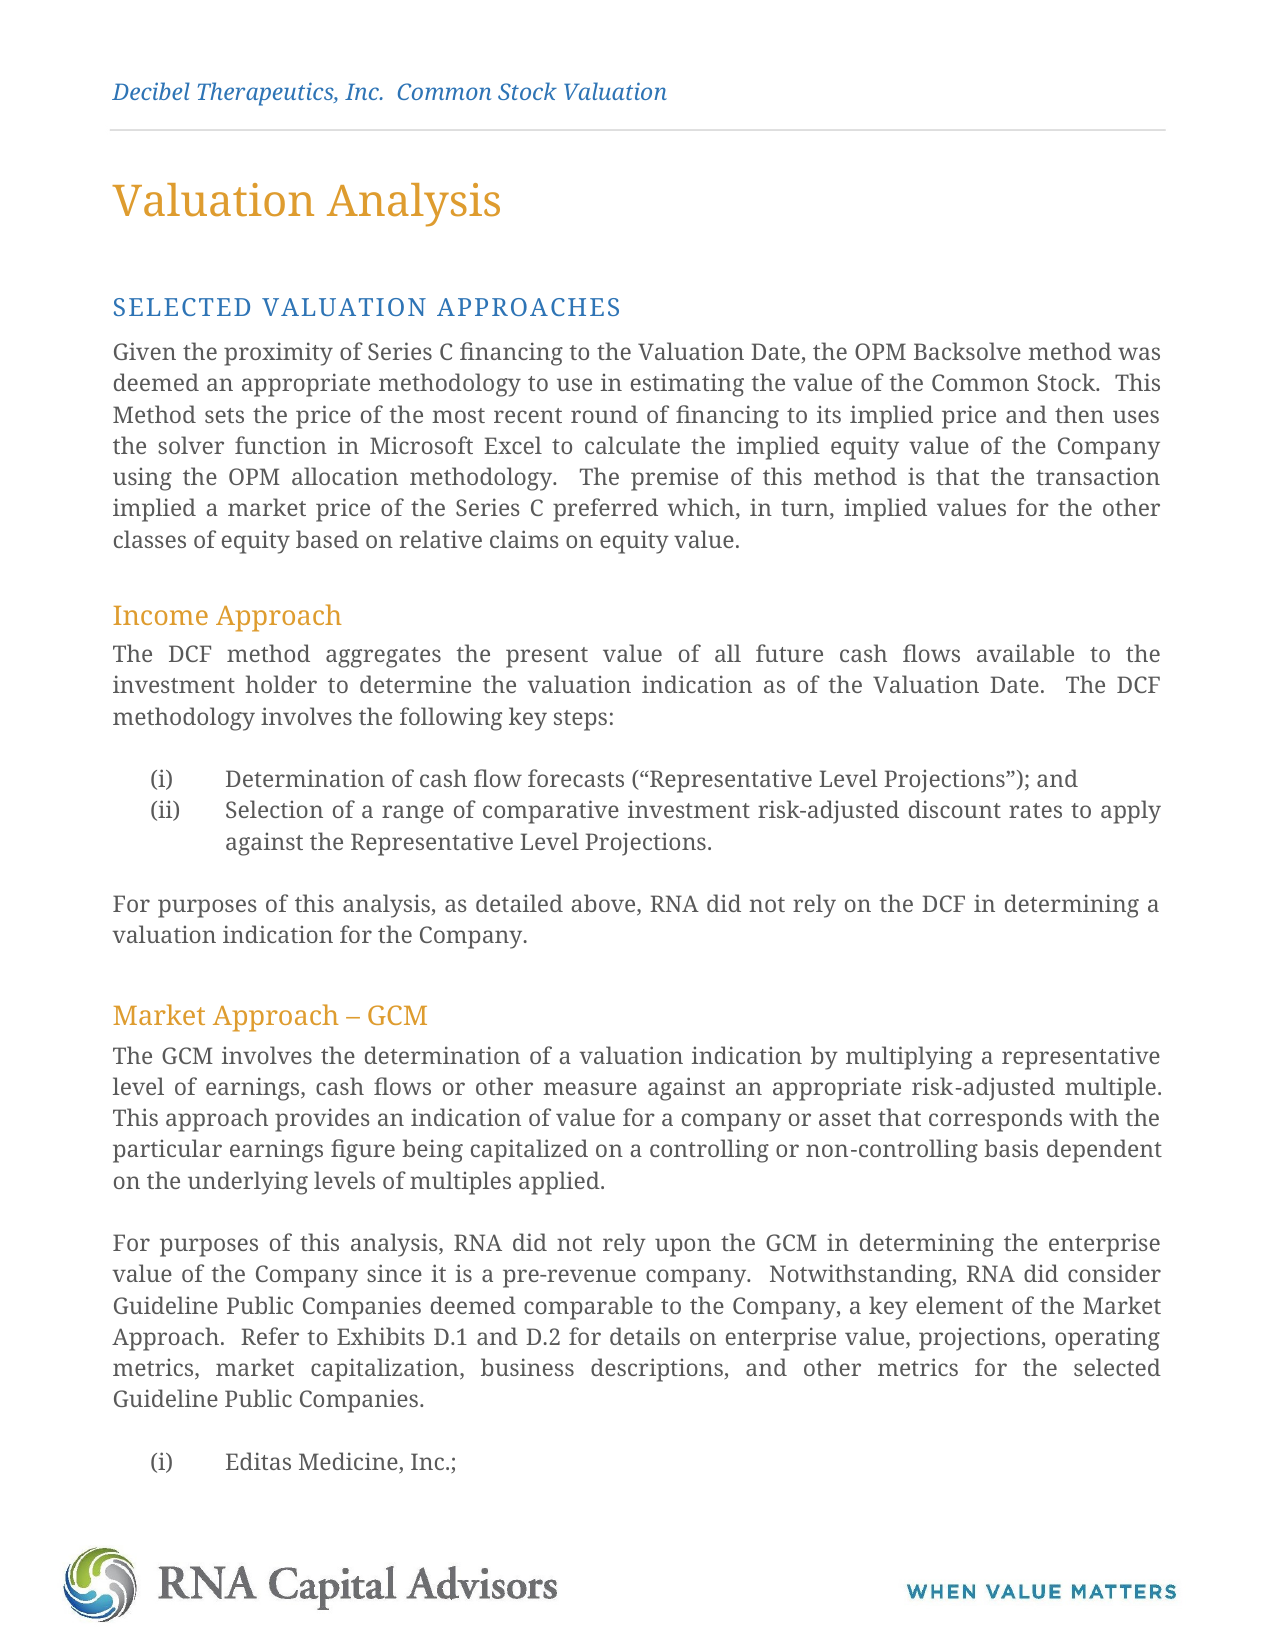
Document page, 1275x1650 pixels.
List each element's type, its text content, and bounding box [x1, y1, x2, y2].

text Valuation Analysis [112, 170, 1162, 229]
list Selection of a range of comparative investment risk-adjusted discount rates to apply against the Representative Level Projections. [150, 794, 1162, 856]
list Editas Medicine, Inc.; [150, 1445, 1162, 1477]
text Income Approach [112, 600, 1162, 631]
text Given the proximity of Series C financing to the Valuation Date, the OPM Backsolve method was deemed an appropriate methodology to use in estimating the value of the Common Stock. This Method sets the price of the most recent round of financing to its implied price and then uses the solver function in Microsoft Excel to calculate the implied equity value of the Company using the OPM allocation methodology. The premise of this method is that the transaction implied a market price of the Series C preferred which, in turn, implied values for the other classes of equity based on relative claims on equity value. [112, 336, 1162, 554]
text The GCM involves the determination of a valuation indication by multiplying a representative level of earnings, cash flows or other measure against an appropriate risk‐adjusted multiple. This approach provides an indication of value for a company or asset that corresponds with the particular earnings figure being capitalized on a controlling or non‐controlling basis dependent on the underlying levels of multiples applied. [112, 1039, 1162, 1195]
list Determination of cash flow forecasts (“Representative Level Projections”); and [150, 763, 1162, 794]
text The DCF method aggregates the present value of all future cash flows available to the investment holder to determine the valuation indication as of the Valuation Date. The DCF methodology involves the following key steps: [112, 638, 1162, 731]
picture [51, 1536, 1194, 1628]
text Selected Valuation Approaches [112, 292, 1162, 323]
picture [0, 114, 1275, 138]
text For purposes of this analysis, RNA did not rely upon the GCM in determining the enterprise value of the Company since it is a pre-revenue company. Notwithstanding, RNA did consider Guideline Public Companies deemed comparable to the Company, a key element of the Market Approach. Refer to Exhibits D.1 and D.2 for details on enterprise value, projections, operating metrics, market capitalization, business descriptions, and other metrics for the selected Guideline Public Companies. [112, 1227, 1162, 1414]
text For purposes of this analysis, as detailed above, RNA did not rely on the DCF in determining a valuation indication for the Company. [112, 888, 1162, 950]
text Market Approach – GCM [112, 996, 1162, 1033]
